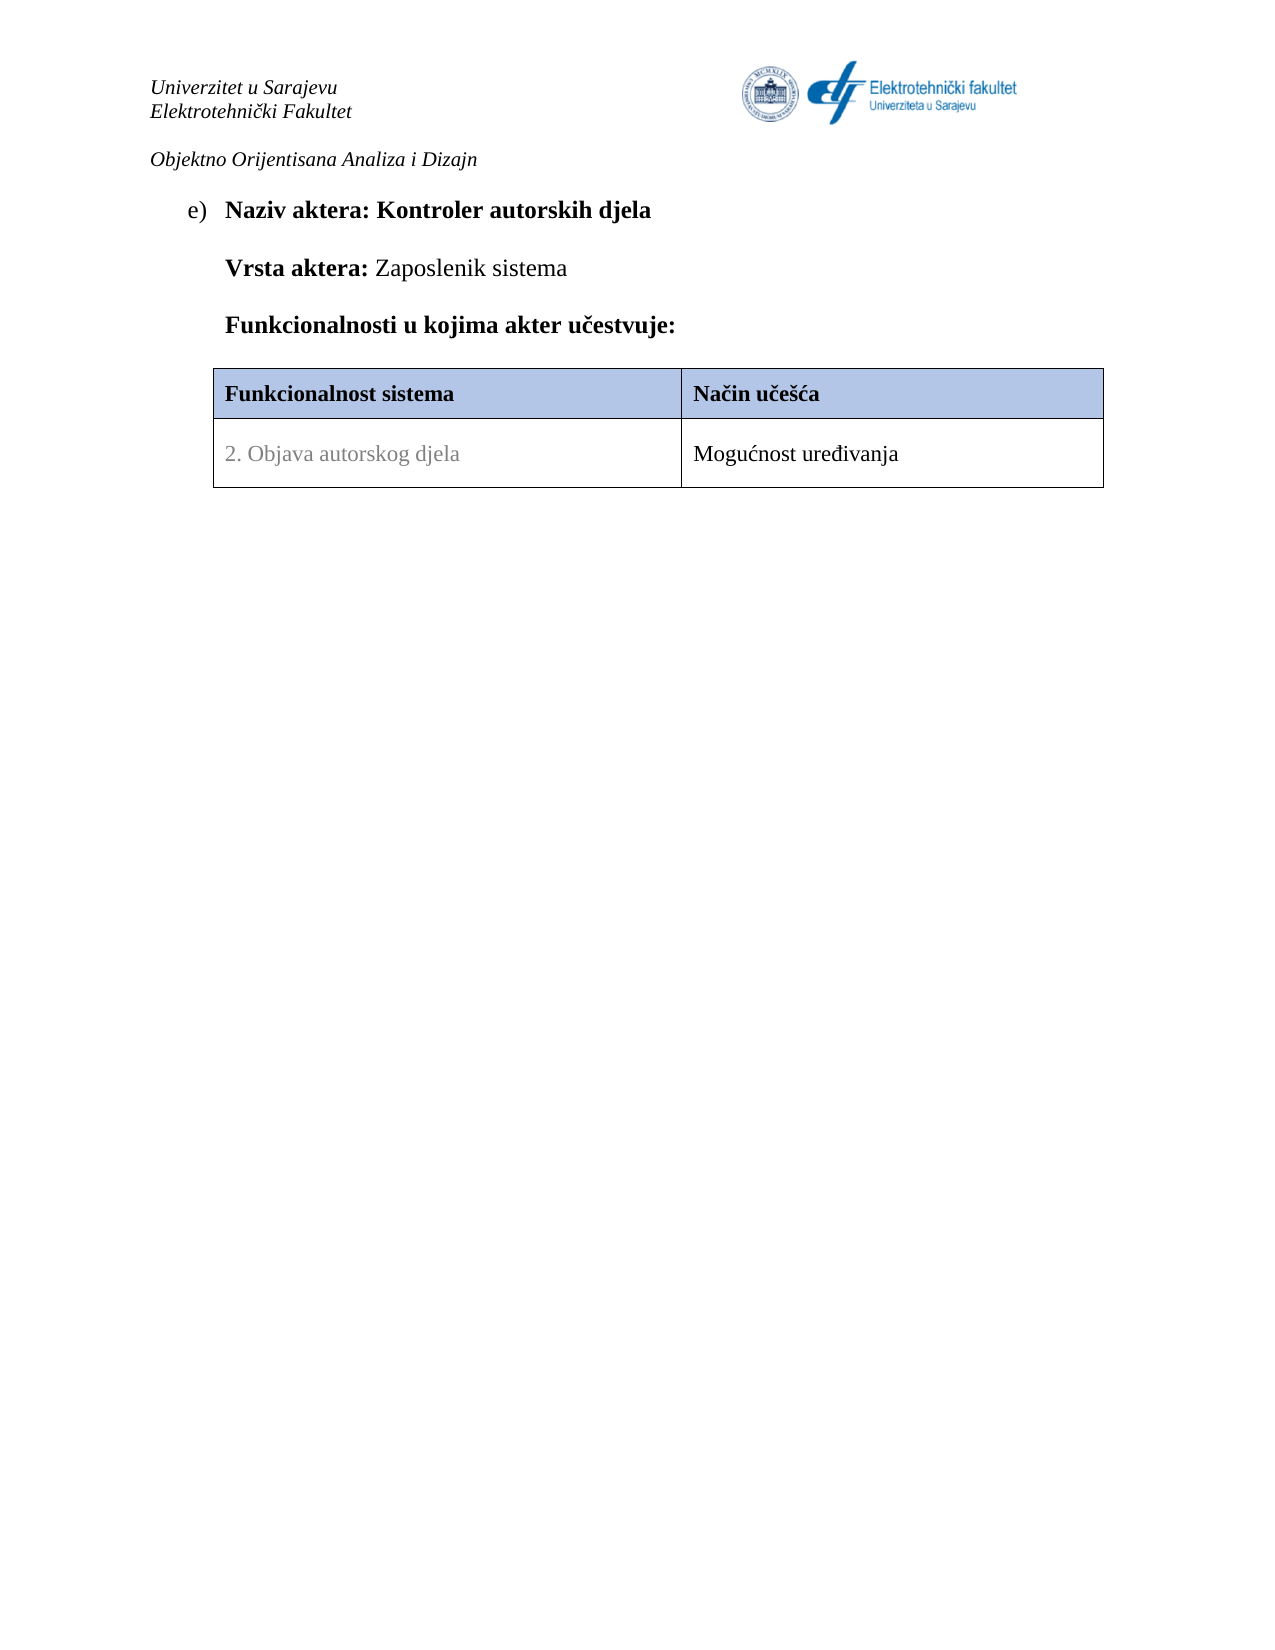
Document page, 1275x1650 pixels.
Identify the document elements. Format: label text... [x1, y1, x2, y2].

picture [736, 57, 1022, 129]
table_header Način učešća [682, 369, 1103, 418]
list Naziv aktera: [187, 195, 1125, 224]
table_cell 2. Objava autorskog djela [214, 419, 681, 487]
text Vrsta aktera: [225, 253, 1125, 282]
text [187, 310, 1125, 339]
table_header Funkcionalnost sistema [214, 369, 681, 418]
